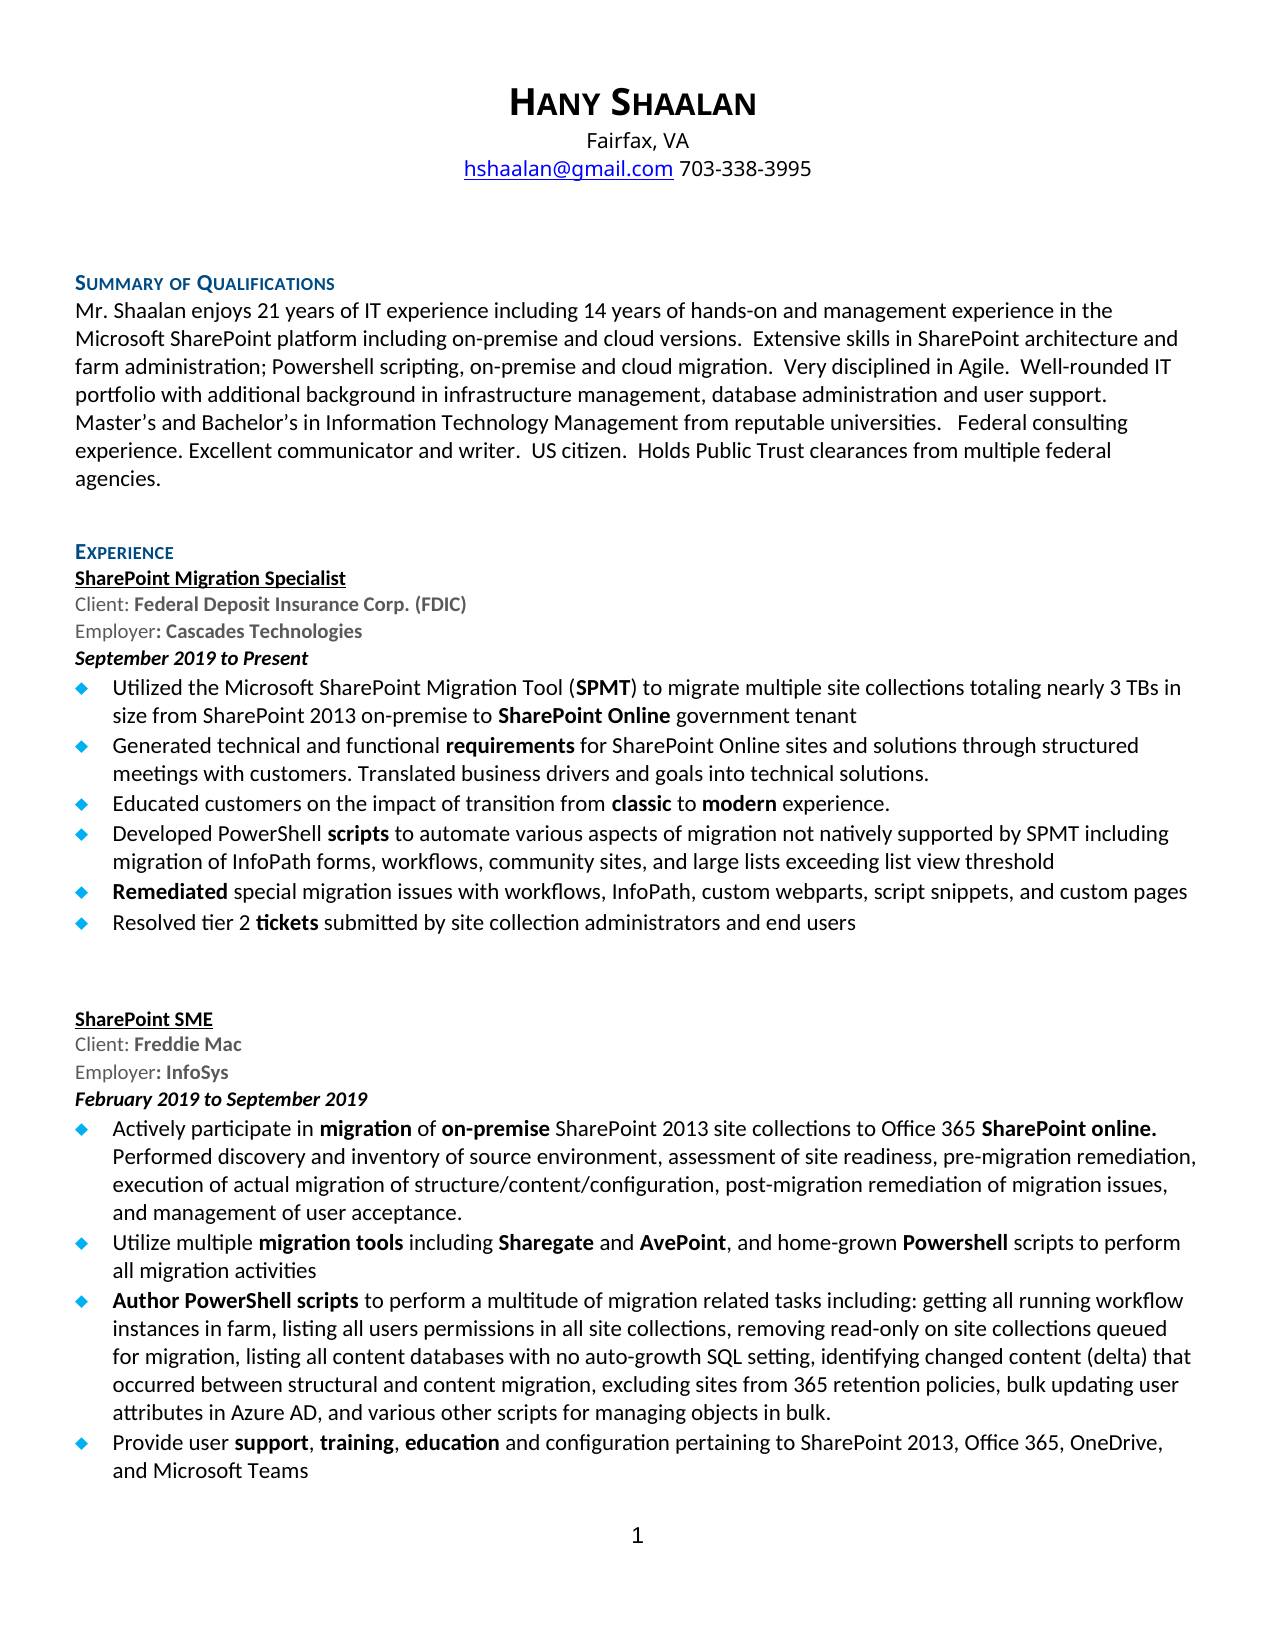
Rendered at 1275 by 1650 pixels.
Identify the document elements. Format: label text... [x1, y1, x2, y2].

text Employer: InfoSys [75, 1059, 1200, 1084]
text Client: Federal Deposit Insurance Corp. (FDIC) [75, 591, 1200, 616]
text Experience SharePoint Migration Specialist [75, 537, 1200, 591]
list Author PowerShell scripts to perform a multitude of migration related tasks including: getting all running workflow instances in farm, listing all users permissions in all site collections, removing read-only on site collections queued for migration, listing all content databases with no auto-growth SQL setting, identifying changed content (delta) that occurred between structural and content migration, excluding sites from 365 retention policies, bulk updating user attributes in Azure AD, and various other scripts for managing objects in bulk. [75, 1286, 1200, 1426]
text SharePoint SME [75, 1006, 1200, 1032]
list Utilize multiple migration tools including Sharegate and AvePoint, and home-grown Powershell scripts to perform all migration activities [75, 1228, 1200, 1284]
list Utilized the Microsoft SharePoint Migration Tool (SPMT) to migrate multiple site collections totaling nearly 3 TBs in size from SharePoint 2013 on-premise to SharePoint Online government tenant [75, 673, 1200, 729]
list Provide user support, training, education and configuration pertaining to SharePoint 2013, Office 365, OneDrive, and Microsoft Teams [75, 1428, 1200, 1484]
text Mr. Shaalan enjoys 21 years of IT experience including 14 years of hands-on and management experience in the Microsoft SharePoint platform including on-premise and cloud versions. Extensive skills in SharePoint architecture and farm administration; Powershell scripting, on-premise and cloud migration. Very disciplined in Agile. Well-rounded IT portfolio with additional background in infrastructure management, database administration and user support. Master’s and Bachelor’s in Information Technology Management from reputable universities. Federal consulting experience. Excellent communicator and writer. US citizen. Holds Public Trust clearances from multiple federal agencies. [75, 296, 1200, 493]
list Educated customers on the impact of transition from classic to modern experience. [75, 789, 1200, 817]
text Summary of Qualifications [75, 268, 1200, 296]
list Remediated special migration issues with workflows, InfoPath, custom webparts, script snippets, and custom pages [75, 877, 1200, 906]
list Generated technical and functional requirements for SharePoint Online sites and solutions through structured meetings with customers. Translated business drivers and goals into technical solutions. [75, 731, 1200, 787]
list Developed PowerShell scripts to automate various aspects of migration not natively supported by SPMT including migration of InfoPath forms, workflows, community sites, and large lists exceeding list view threshold [75, 819, 1200, 875]
list Actively participate in migration of on-premise SharePoint 2013 site collections to Office 365 SharePoint online. Performed discovery and inventory of source environment, assessment of site readiness, pre-migration remediation, execution of actual migration of structure/content/configuration, post-migration remediation of migration issues, and management of user acceptance. [75, 1114, 1200, 1226]
text Client: Freddie Mac [75, 1032, 1200, 1057]
text February 2019 to September 2019 [75, 1086, 1200, 1112]
text Employer: Cascades Technologies [75, 618, 1200, 643]
text September 2019 to Present [75, 646, 1200, 671]
list Resolved tier 2 tickets submitted by site collection administrators and end users [75, 908, 1200, 936]
